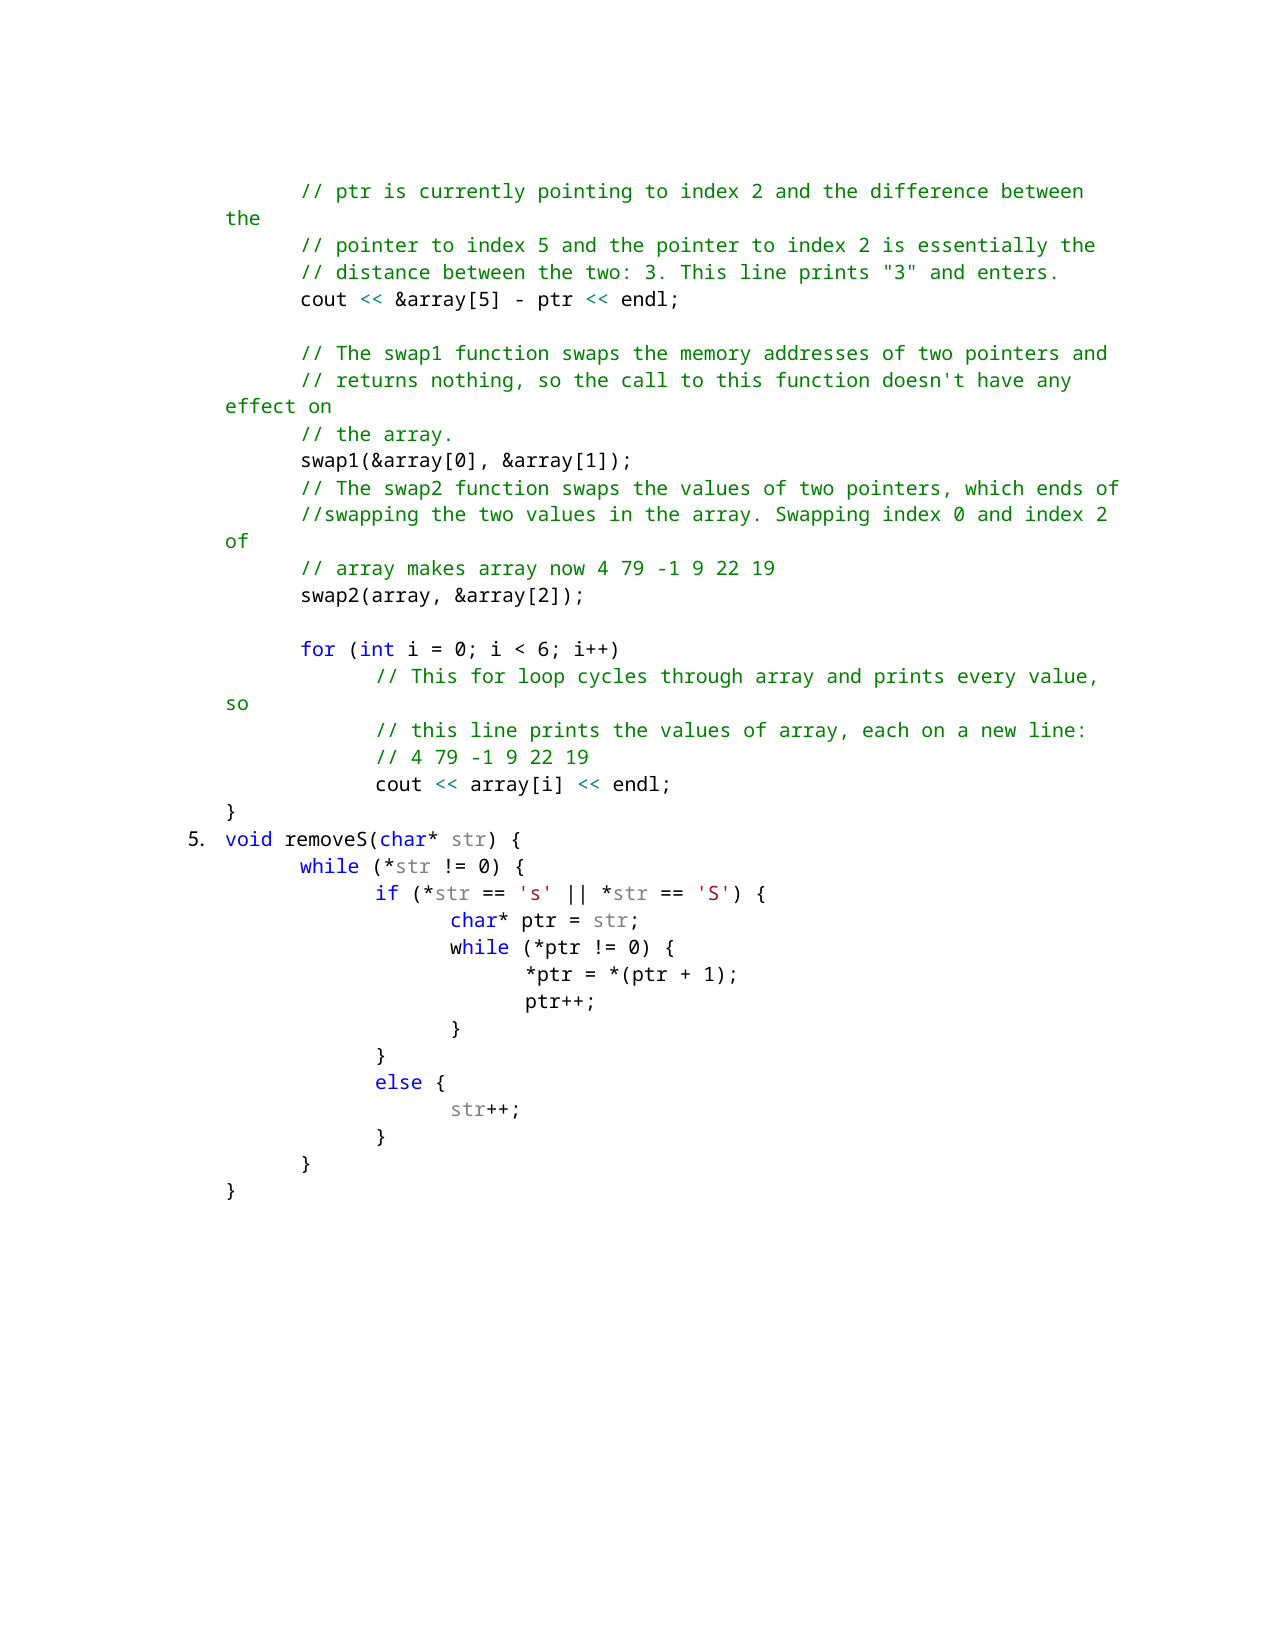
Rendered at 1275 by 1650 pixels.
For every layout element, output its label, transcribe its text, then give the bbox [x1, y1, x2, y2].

text cout << array[i] << endl; [225, 771, 1125, 797]
text // array makes array now 4 79 -1 9 22 19 [225, 555, 1125, 582]
text swap2(array, &array[2]); [225, 582, 1125, 609]
text str++; [225, 1095, 1125, 1122]
text char* ptr = str; [225, 907, 1125, 933]
text } [225, 1014, 1125, 1041]
list void removeS(char* str) { [187, 824, 1125, 853]
text //swapping the two values in the array. Swapping index 0 and index 2 of [225, 501, 1125, 555]
text } [225, 1041, 1125, 1068]
text // pointer to index 5 and the pointer to index 2 is essentially the [225, 231, 1125, 258]
text // distance between the two: 3. This line prints "3" and enters. [300, 258, 1125, 285]
text // This for loop cycles through array and prints every value, so [225, 663, 1125, 717]
text } [225, 1122, 1125, 1149]
text if (*str == 's' || *str == 'S') { [225, 879, 1125, 907]
text // the array. [225, 420, 1125, 447]
text // returns nothing, so the call to this function doesn't have any effect on [225, 366, 1125, 420]
text while (*str != 0) { [225, 853, 1125, 879]
text } [225, 797, 1125, 824]
text } [150, 1176, 1125, 1203]
text swap1(&array[0], &array[1]); [225, 447, 1125, 474]
text *ptr = *(ptr + 1); [225, 961, 1125, 987]
text // this line prints the values of array, each on a new line: [300, 717, 1125, 743]
text // The swap1 function swaps the memory addresses of two pointers and [225, 339, 1125, 366]
text cout << &array[5] - ptr << endl; [225, 285, 1125, 312]
text } [225, 1149, 1125, 1176]
text for (int i = 0; i < 6; i++) [225, 636, 1125, 663]
text // ptr is currently pointing to index 2 and the difference between the [225, 177, 1125, 231]
text else { [225, 1068, 1125, 1095]
text // The swap2 function swaps the values of two pointers, which ends of [225, 474, 1125, 501]
text // 4 79 -1 9 22 19 [300, 743, 1125, 771]
text while (*ptr != 0) { [225, 933, 1125, 961]
text ptr++; [225, 987, 1125, 1014]
